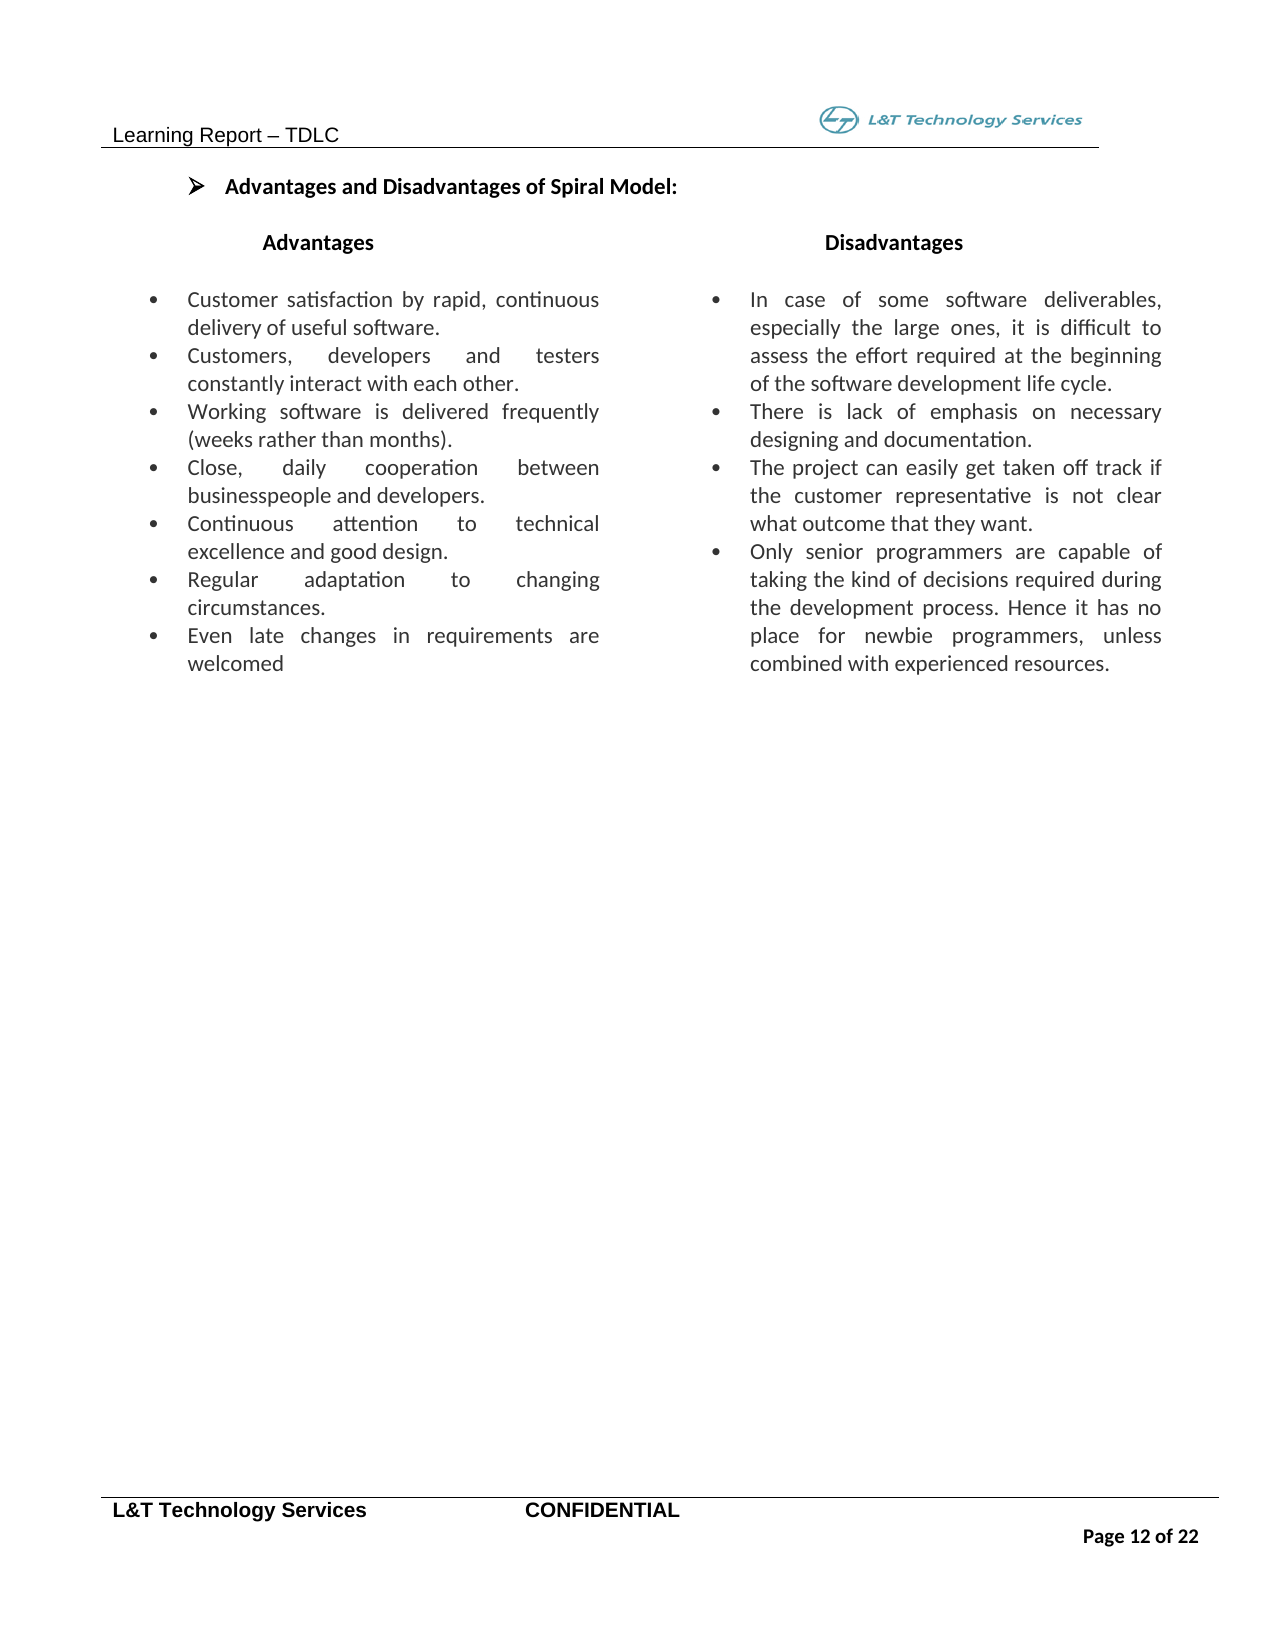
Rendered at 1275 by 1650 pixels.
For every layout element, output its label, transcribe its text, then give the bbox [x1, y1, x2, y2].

list Advantages [225, 228, 600, 256]
list Disadvantages [787, 228, 1162, 256]
list Customers, developers and testers constantly interact with each other. [150, 341, 600, 397]
list Close, daily cooperation between businesspeople and developers. [150, 453, 600, 509]
list Working software is delivered frequently (weeks rather than months). [150, 397, 600, 453]
list The project can easily get taken off track if the customer representative is not clear what outcome that they want. [712, 453, 1162, 537]
list Advantages and Disadvantages of Spiral Model: [187, 172, 1162, 200]
list Only senior programmers are capable of taking the kind of decisions required during the development process. Hence it has no place for newbie programmers, unless combined with experienced resources. [712, 537, 1162, 677]
list Regular adaptation to changing circumstances. [150, 565, 600, 621]
list Continuous attention to technical excellence and good design. [150, 509, 600, 565]
list There is lack of emphasis on necessary designing and documentation. [712, 397, 1162, 453]
list Even late changes in requirements are welcomed [150, 621, 600, 677]
list Customer satisfaction by rapid, continuous delivery of useful software. [150, 285, 600, 341]
list In case of some software deliverables, especially the large ones, it is difficult to assess the effort required at the beginning of the software development life cycle. [712, 285, 1162, 397]
